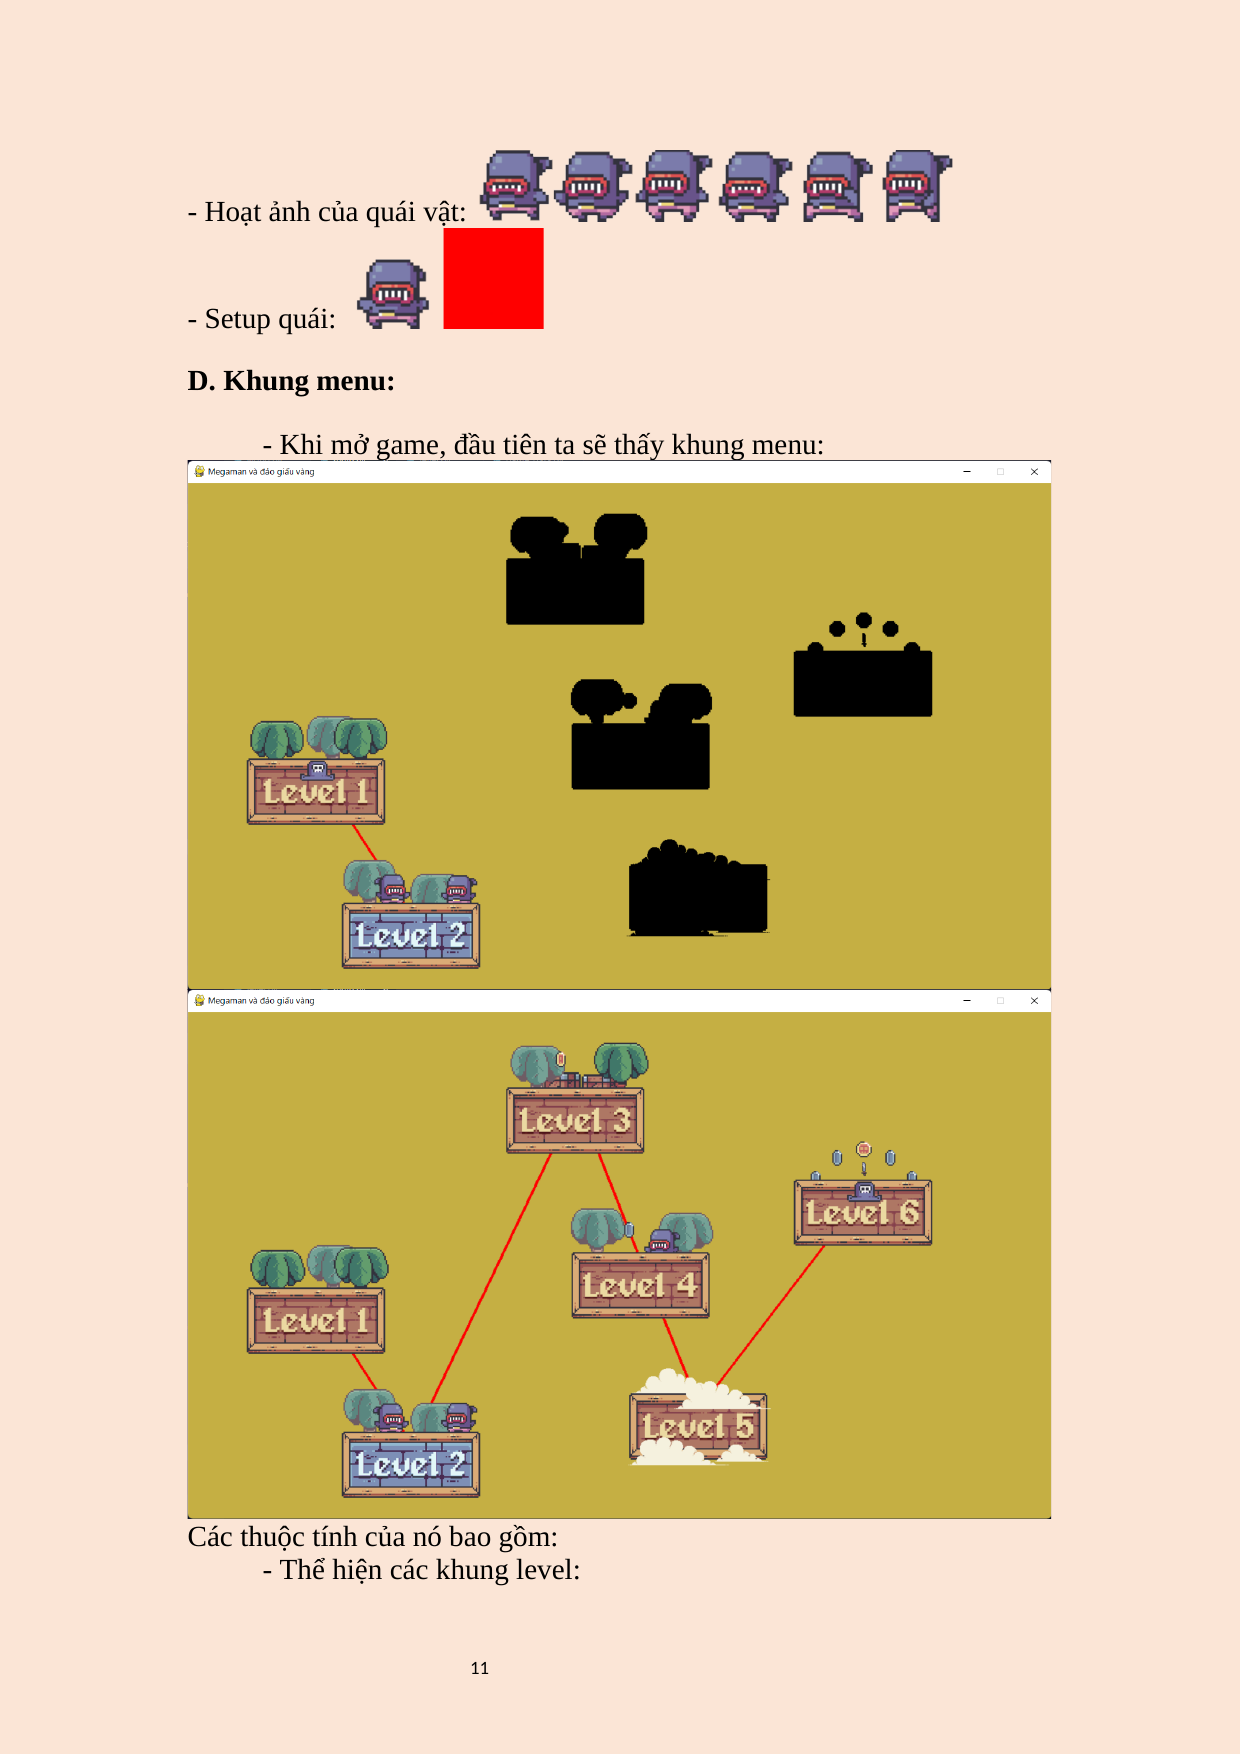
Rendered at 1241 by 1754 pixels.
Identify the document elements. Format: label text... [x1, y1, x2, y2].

picture [187, 460, 1052, 1519]
text - Khi mở game, đầu tiên ta sẽ thấy khung menu: [187, 427, 1053, 461]
text - Setup quái: [187, 228, 1053, 334]
subtitle Khung menu: [187, 363, 1053, 397]
picture [474, 150, 953, 222]
text - Thể hiện các khung level: [187, 1552, 1053, 1586]
text Các thuộc tính của nó bao gồm: [187, 1519, 1053, 1552]
picture [343, 228, 544, 329]
